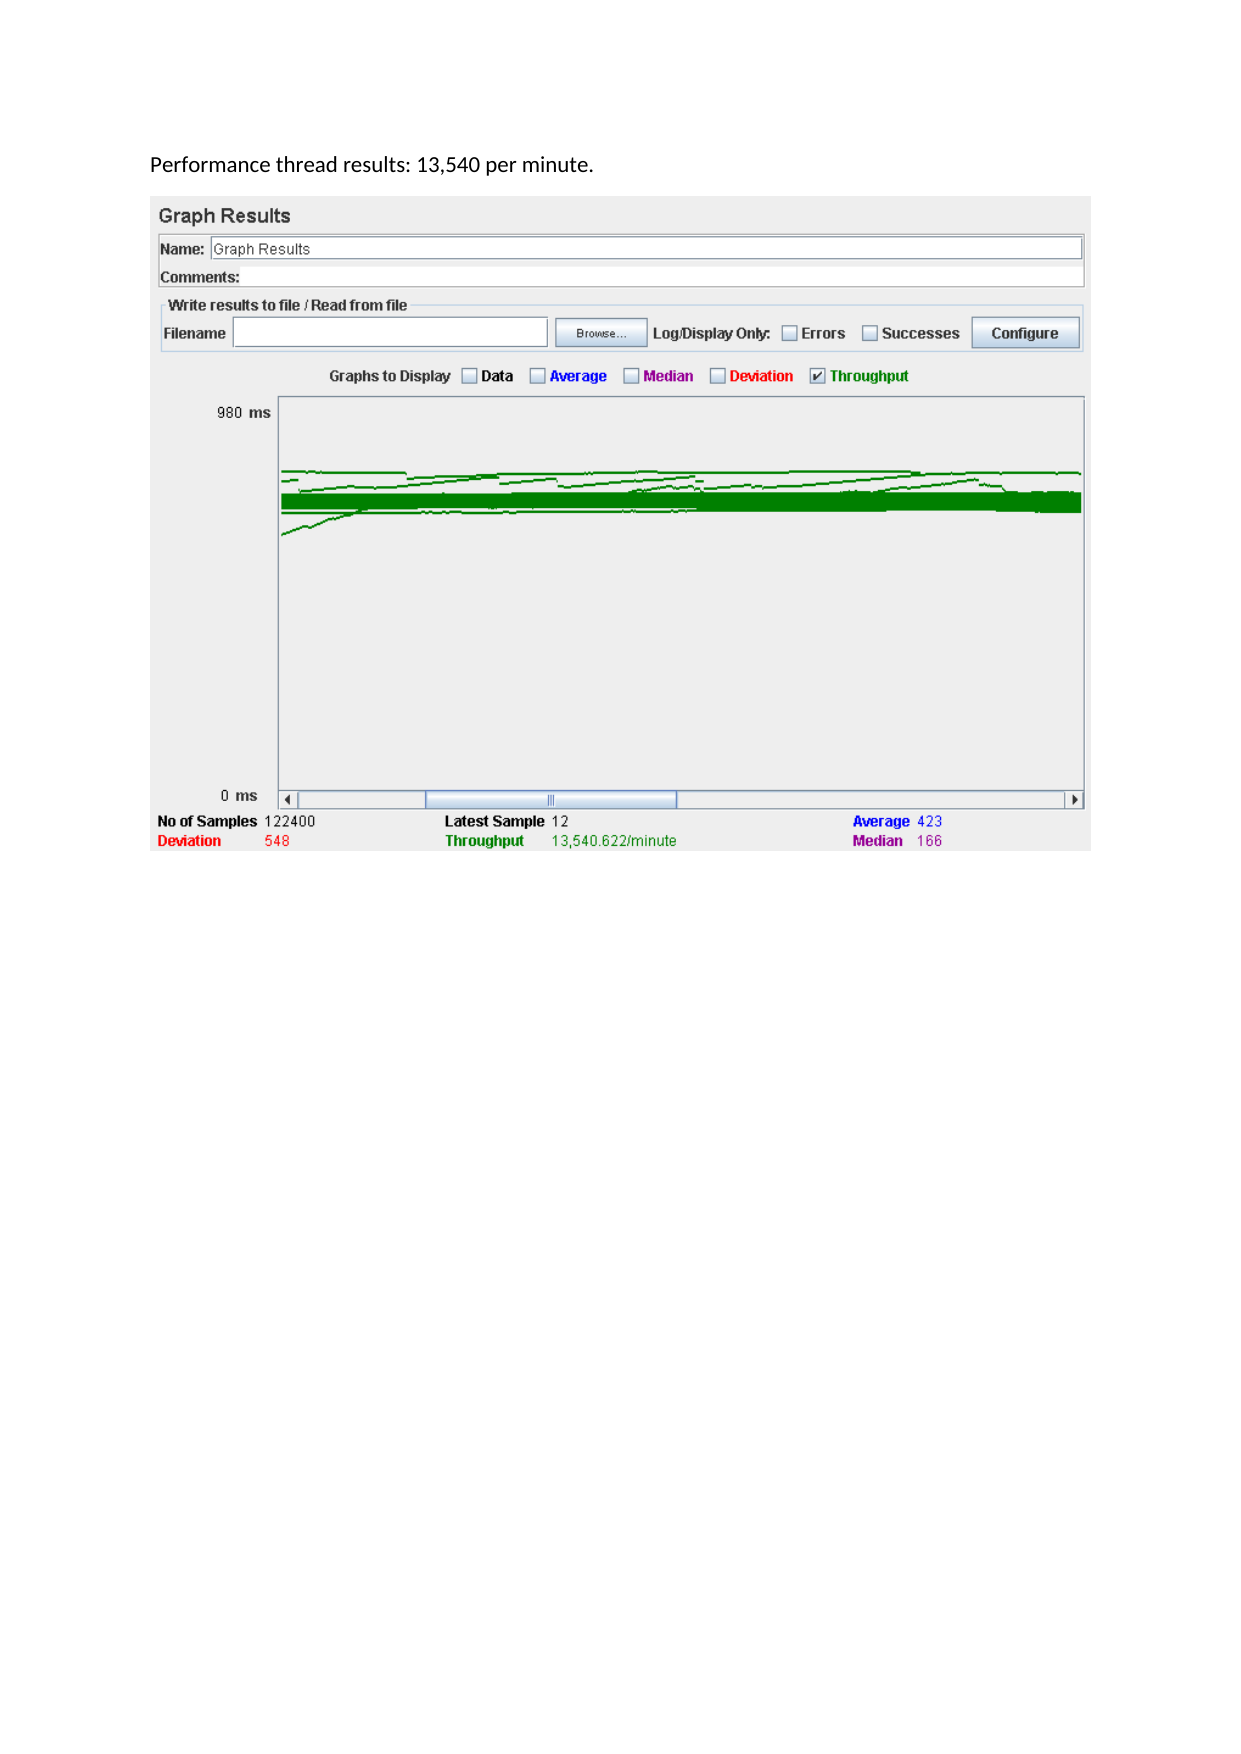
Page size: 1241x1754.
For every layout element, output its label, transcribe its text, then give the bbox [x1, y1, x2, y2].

text Performance thread results: 13,540 per minute. [150, 150, 1090, 178]
picture [150, 196, 1091, 851]
